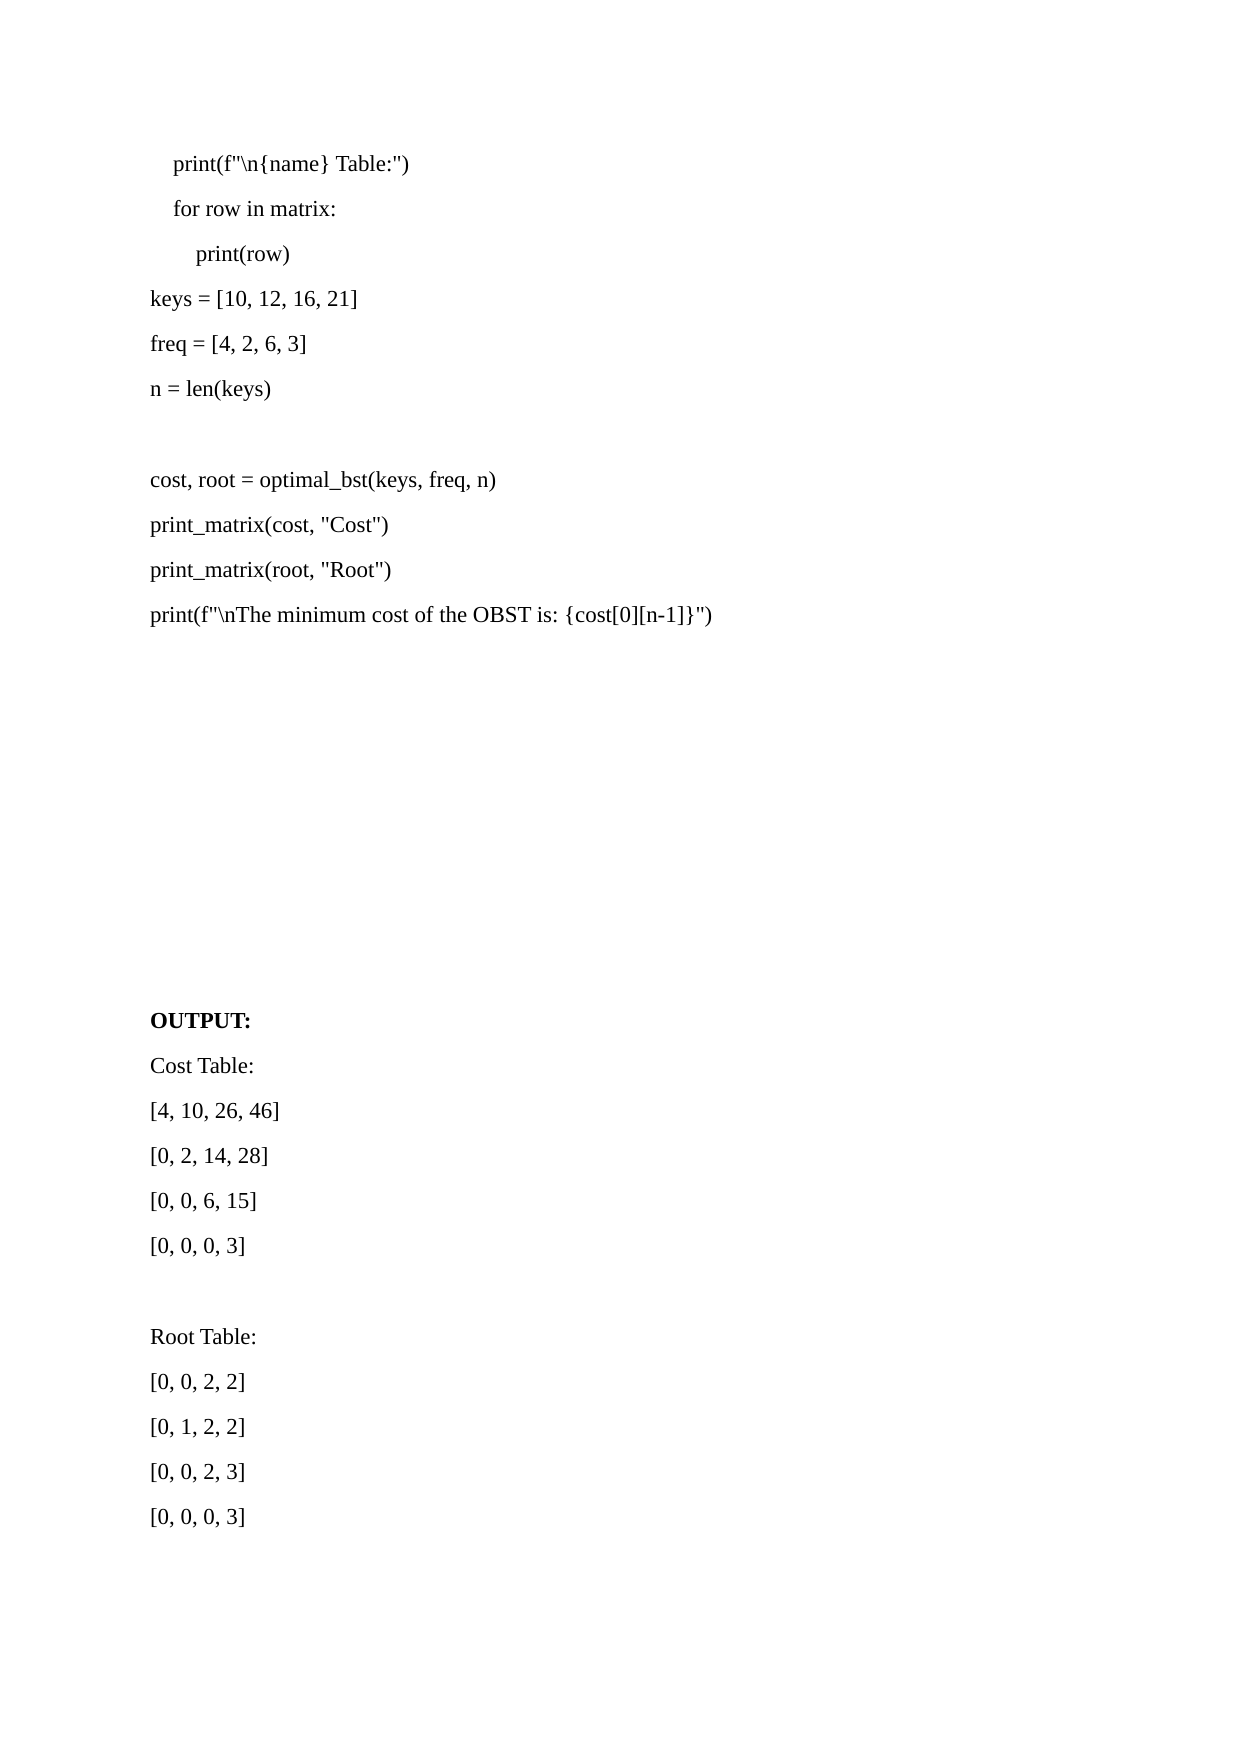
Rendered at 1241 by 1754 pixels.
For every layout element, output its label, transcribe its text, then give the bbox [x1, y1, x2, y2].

text for row in matrix: [150, 195, 1090, 221]
text freq = [4, 2, 6, 3] [150, 330, 1090, 357]
text Root Table: [150, 1323, 1090, 1349]
text [0, 1, 2, 2] [150, 1413, 1090, 1439]
text print(row) [150, 240, 1090, 267]
text print(f"\nThe minimum cost of the OBST is: {cost[0][n-1]}") [150, 601, 1090, 627]
text [0, 0, 6, 15] [150, 1187, 1090, 1214]
text [0, 2, 14, 28] [150, 1142, 1090, 1169]
text keys = [10, 12, 16, 21] [150, 285, 1090, 312]
text print(f"\n{name} Table:") [150, 150, 1090, 176]
text [0, 0, 0, 3] [150, 1503, 1090, 1529]
text Cost Table: [150, 1052, 1090, 1078]
text [0, 0, 0, 3] [150, 1232, 1090, 1259]
text print_matrix(cost, "Cost") [150, 511, 1090, 537]
text [0, 0, 2, 2] [150, 1368, 1090, 1394]
text OUTPUT: [150, 1007, 1090, 1033]
text [0, 0, 2, 3] [150, 1458, 1090, 1484]
text [4, 10, 26, 46] [150, 1097, 1090, 1123]
text cost, root = optimal_bst(keys, freq, n) [150, 466, 1090, 492]
text n = len(keys) [150, 376, 1090, 402]
text print_matrix(root, "Root") [150, 556, 1090, 582]
